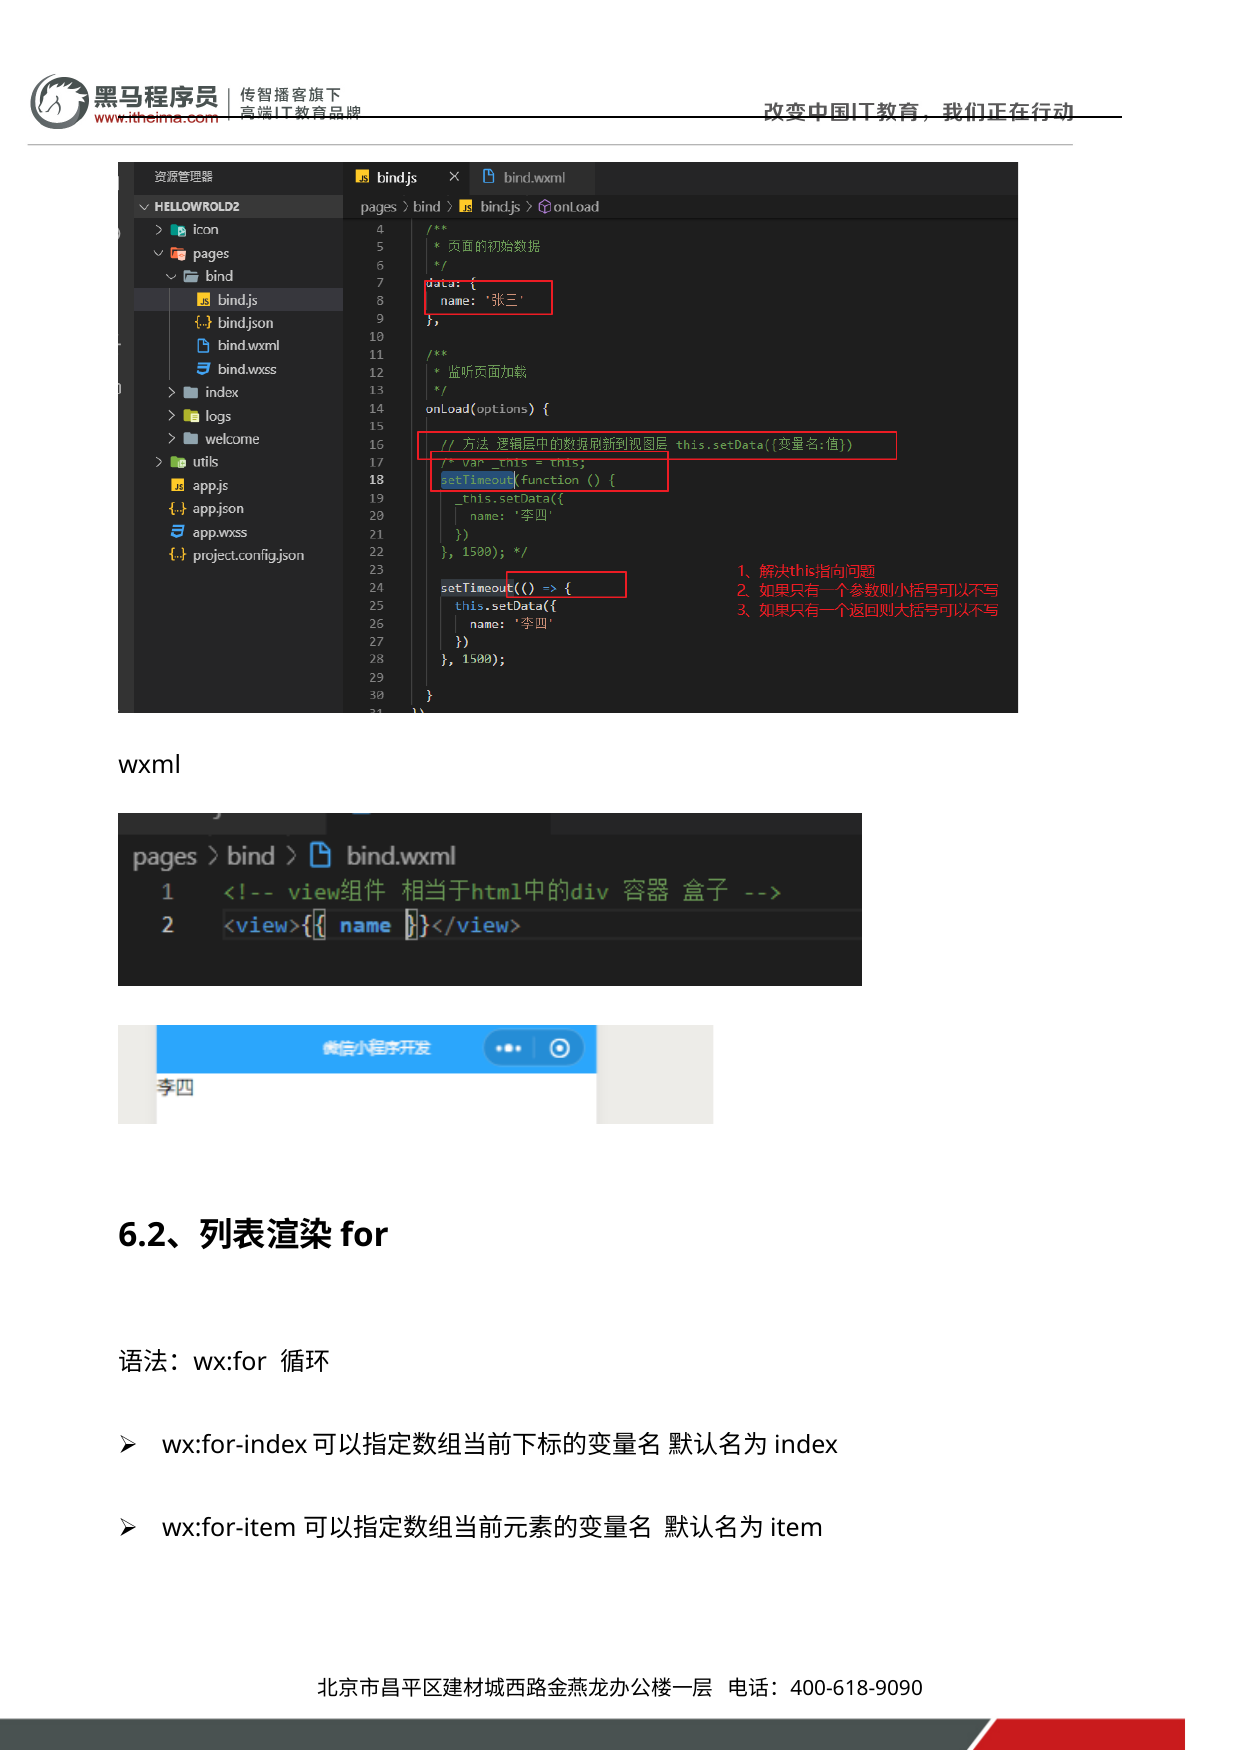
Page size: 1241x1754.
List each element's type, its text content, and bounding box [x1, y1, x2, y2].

text wxml [118, 731, 1122, 796]
text 语法：wx:for 循环 [118, 1327, 1122, 1392]
list wx:for-item 可以指定数组当前元素的变量名 默认名为 item [118, 1493, 1122, 1558]
picture [0, 1659, 1186, 1750]
subtitle 6.2、列表渲染 for [118, 1199, 1122, 1264]
picture [0, 3, 1176, 153]
picture [118, 162, 1019, 713]
list wx:for-index可以指定数组当前下标的变量名 默认名为 index [118, 1410, 1122, 1475]
picture [118, 813, 862, 986]
picture [118, 1025, 714, 1124]
